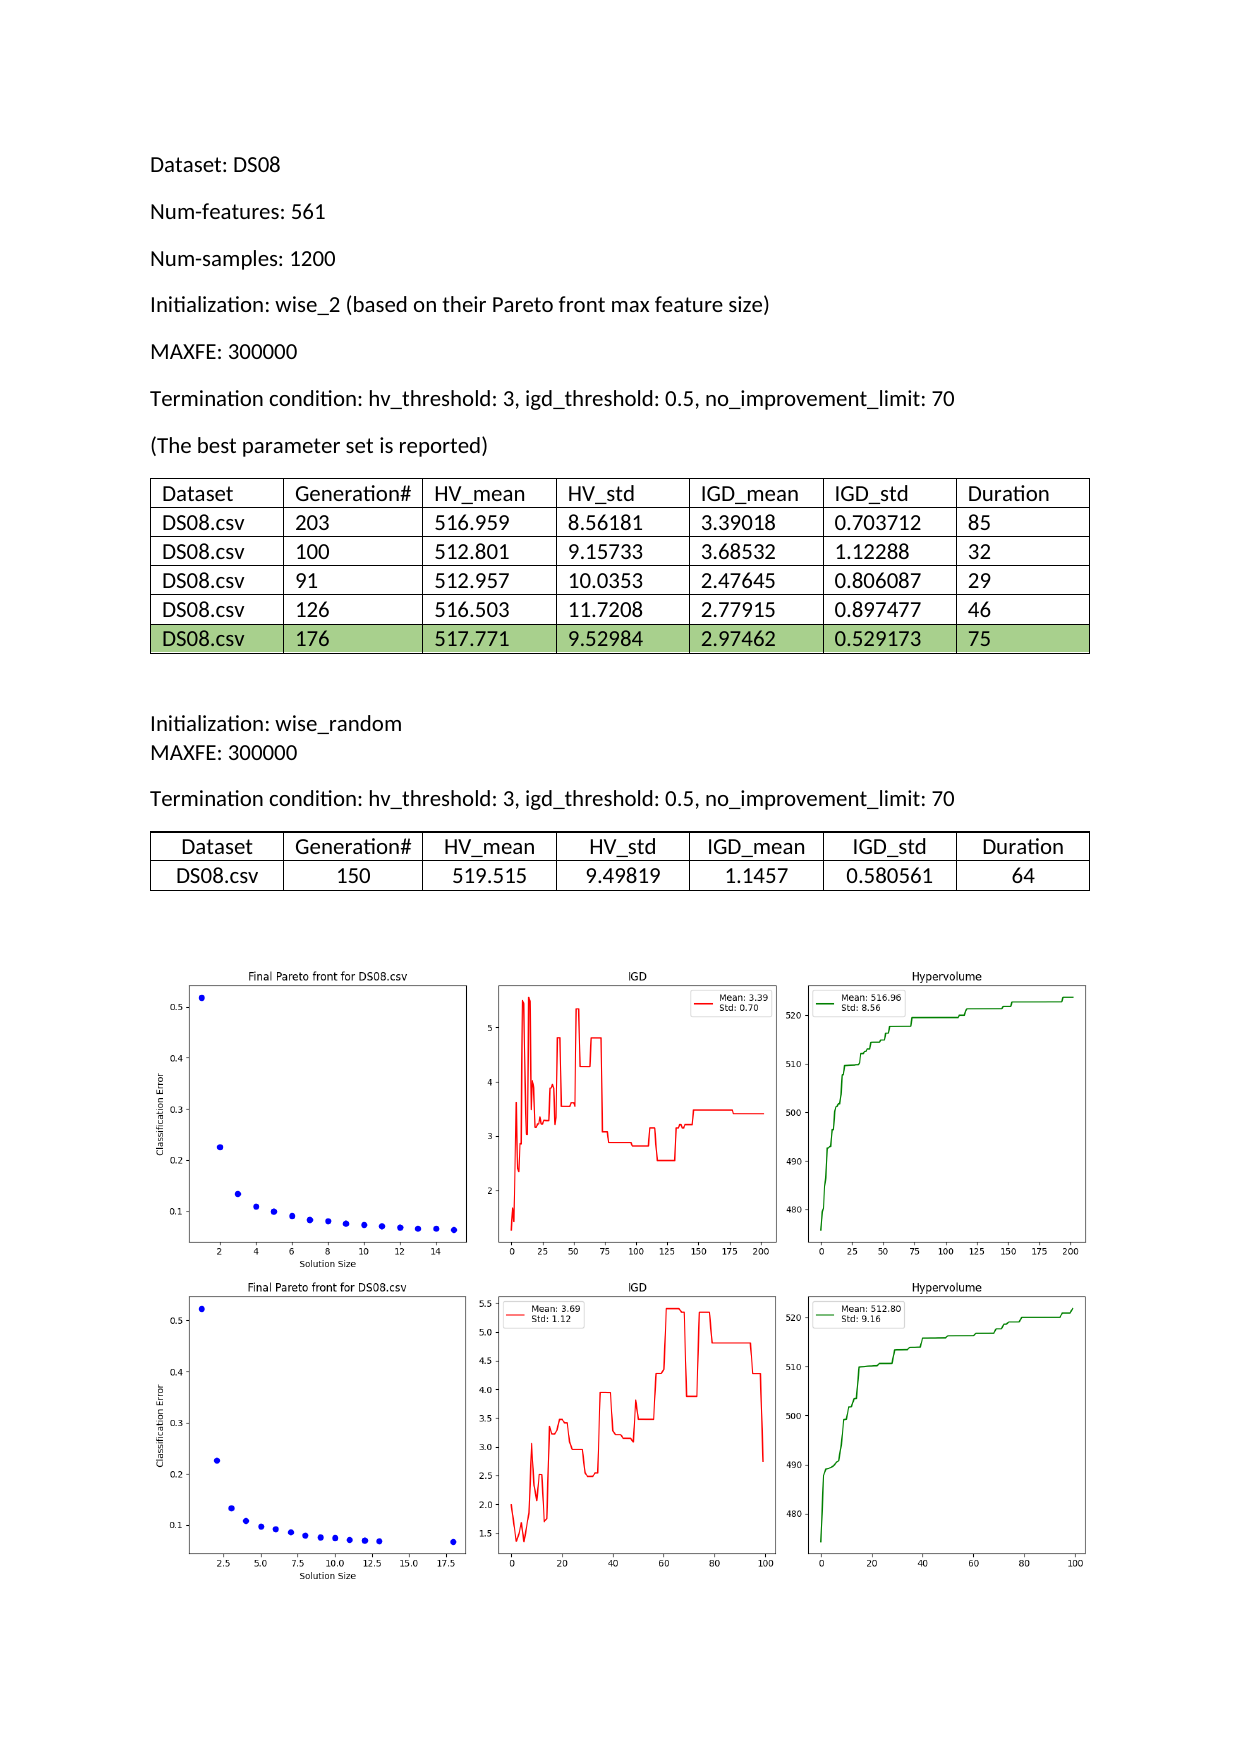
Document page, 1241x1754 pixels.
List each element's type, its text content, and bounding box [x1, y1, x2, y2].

table_cell 9.15733 [557, 537, 689, 565]
table_header Dataset [151, 479, 283, 507]
table_cell 2.77915 [690, 595, 823, 623]
text Dataset: DS08 [150, 150, 1090, 178]
table_cell 29 [957, 566, 1089, 594]
table_cell 75 [957, 625, 1089, 652]
table_header Duration [957, 833, 1089, 860]
text Initialization: wise_2 (based on their Pareto front max feature size) [150, 291, 1090, 319]
table_cell 11.7208 [557, 595, 689, 623]
text Num-samples: 1200 [150, 244, 1090, 272]
table_cell 46 [957, 595, 1089, 623]
table_cell 2.97462 [690, 625, 823, 652]
table_cell 203 [284, 508, 422, 536]
text Termination condition: hv_threshold: 3, igd_threshold: 0.5, no_improvement_limit: 70 [150, 784, 1090, 812]
picture [150, 1277, 1091, 1587]
table_cell 8.56181 [557, 508, 689, 536]
text (The best parameter set is reported) [150, 431, 1090, 459]
text Num-features: 561 [150, 197, 1090, 225]
table_cell 512.801 [423, 537, 556, 565]
table_cell 2.47645 [690, 566, 823, 594]
table_cell DS08.csv [151, 861, 283, 889]
text Termination condition: hv_threshold: 3, igd_threshold: 0.5, no_improvement_limit: 70 [150, 384, 1090, 412]
table_cell 91 [284, 566, 422, 594]
table_header Dataset [151, 833, 283, 860]
table_cell DS08.csv [151, 566, 283, 594]
table_header Generation# [284, 479, 422, 507]
table_cell 176 [284, 625, 422, 652]
table_cell 3.39018 [690, 508, 823, 536]
table_cell 0.703712 [824, 508, 956, 536]
table_header IGD_std [824, 833, 956, 860]
table_header HV_mean [423, 479, 556, 507]
text MAXFE: 300000 [150, 738, 1090, 766]
table_cell 0.580561 [824, 861, 956, 889]
table_cell 516.959 [423, 508, 556, 536]
table_cell 64 [957, 861, 1089, 889]
table_header IGD_mean [690, 479, 823, 507]
text MAXFE: 300000 [150, 337, 1090, 366]
table_cell 0.897477 [824, 595, 956, 623]
picture [150, 965, 1091, 1275]
table_cell 9.52984 [557, 625, 689, 652]
table_cell 0.806087 [824, 566, 956, 594]
table_cell 3.68532 [690, 537, 823, 565]
table_header IGD_std [824, 479, 956, 507]
table_cell DS08.csv [151, 537, 283, 565]
table_header Generation# [284, 833, 422, 860]
table_cell 1.1457 [690, 861, 823, 889]
table_cell 100 [284, 537, 422, 565]
table_header HV_std [557, 479, 689, 507]
table_cell 517.771 [423, 625, 556, 652]
table_cell 126 [284, 595, 422, 623]
table_cell 512.957 [423, 566, 556, 594]
table_cell DS08.csv [151, 508, 283, 536]
table_cell 150 [284, 861, 422, 889]
table_cell 9.49819 [557, 861, 689, 889]
table_cell 0.529173 [824, 625, 956, 652]
table_cell DS08.csv [151, 625, 283, 652]
table_header Duration [957, 479, 1089, 507]
table_header IGD_mean [690, 833, 823, 860]
table_header HV_mean [423, 833, 556, 860]
text Initialization: wise_random [150, 709, 1090, 738]
table_cell 32 [957, 537, 1089, 565]
table_cell 10.0353 [557, 566, 689, 594]
table_cell 85 [957, 508, 1089, 536]
table_header HV_std [557, 833, 689, 860]
table_cell DS08.csv [151, 595, 283, 623]
table_cell 519.515 [423, 861, 556, 889]
table_cell 1.12288 [824, 537, 956, 565]
table_cell 516.503 [423, 595, 556, 623]
